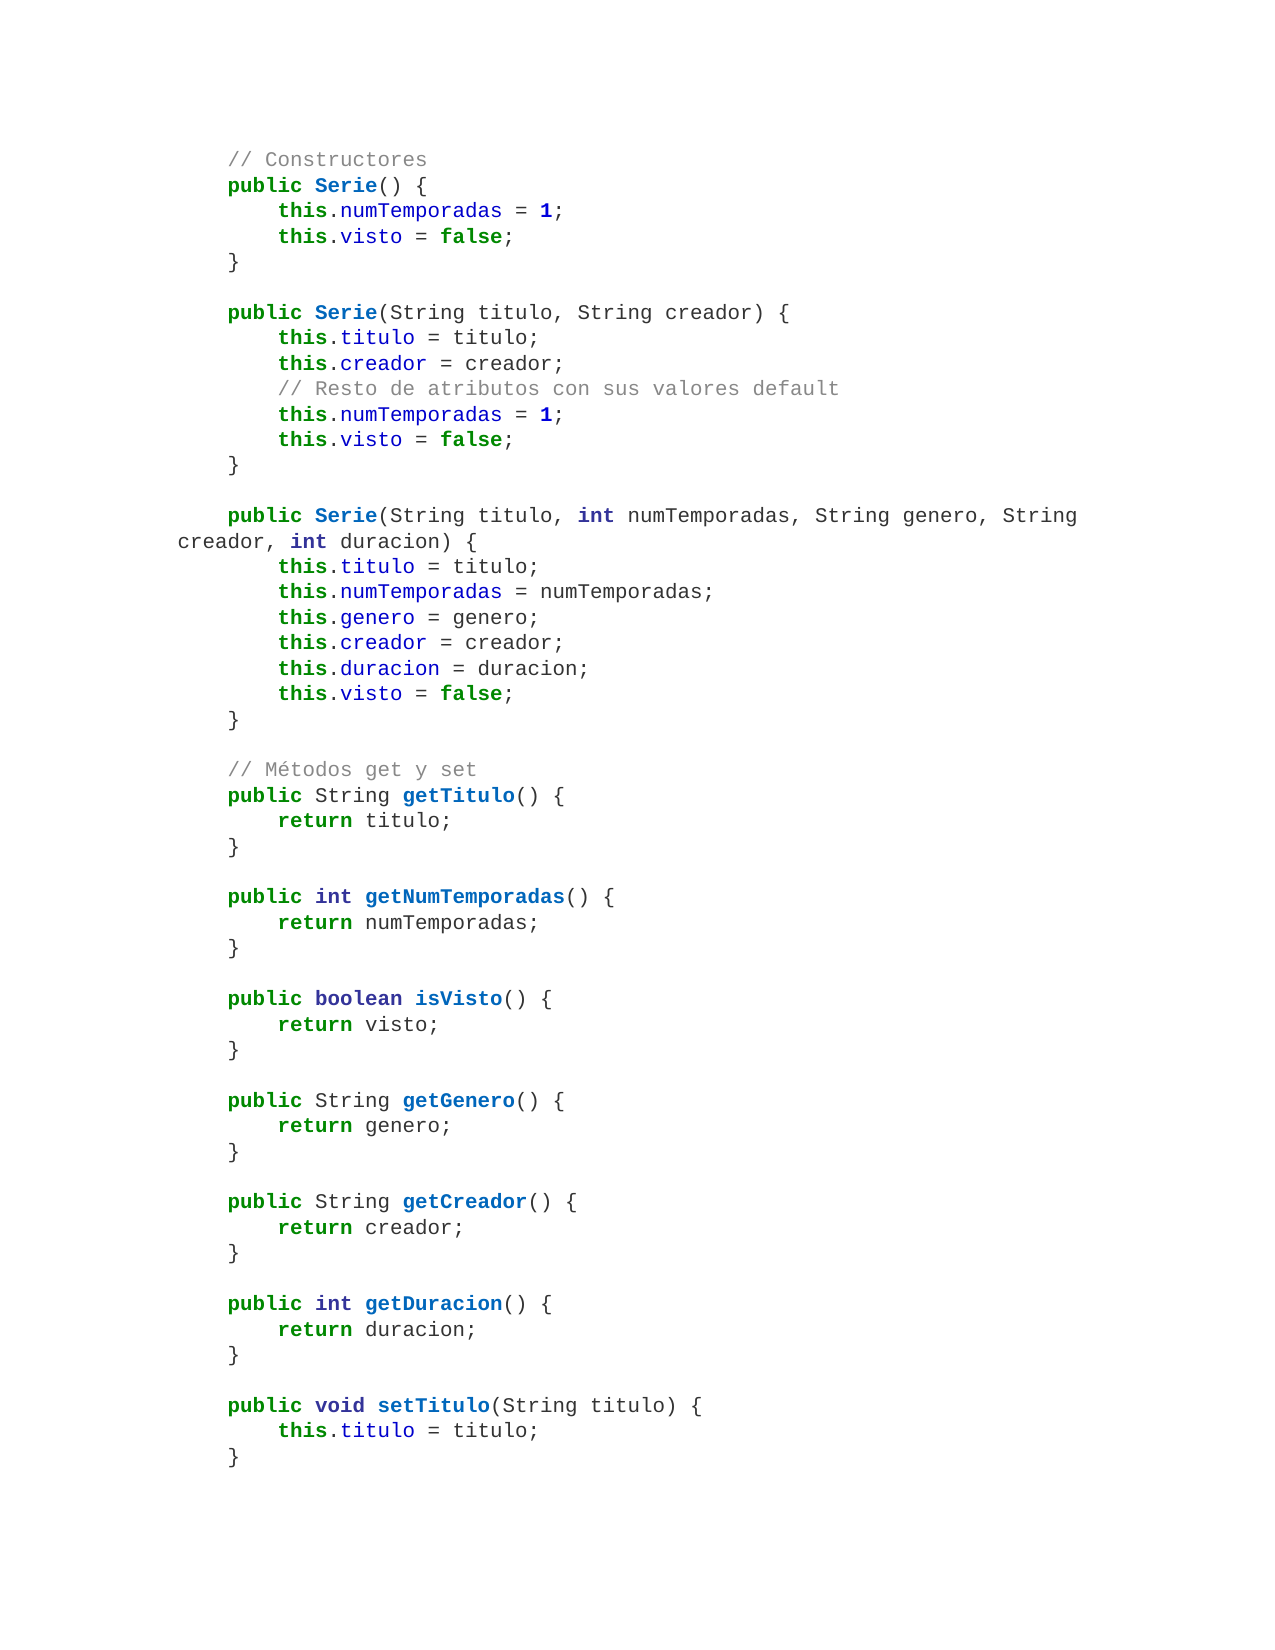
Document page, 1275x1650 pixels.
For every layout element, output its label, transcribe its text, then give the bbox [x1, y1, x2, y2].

text public String getTitulo() { [177, 783, 1098, 808]
text return genero; [177, 1113, 1098, 1139]
text return creador; [177, 1215, 1098, 1241]
text this.visto = false; [177, 681, 1098, 707]
text public int getNumTemporadas() { [177, 885, 1098, 910]
text this.creador = creador; [177, 351, 1098, 376]
text public boolean isVisto() { [177, 986, 1098, 1012]
text this.visto = false; [177, 224, 1098, 249]
text } [177, 1444, 1098, 1469]
text return visto; [177, 1012, 1098, 1037]
text this.titulo = titulo; [177, 326, 1098, 351]
text public int getDuracion() { [177, 1291, 1098, 1317]
text return duracion; [177, 1317, 1098, 1342]
text this.visto = false; [177, 427, 1098, 453]
text public Serie() { [177, 173, 1098, 198]
text // Resto de atributos con sus valores default [177, 376, 1098, 402]
text } [177, 1241, 1098, 1266]
text this.creador = creador; [177, 631, 1098, 656]
text public void setTitulo(String titulo) { [177, 1393, 1098, 1418]
text this.titulo = titulo; [177, 554, 1098, 580]
text } [177, 453, 1098, 478]
text this.genero = genero; [177, 605, 1098, 631]
text } [177, 1037, 1098, 1063]
text } [177, 707, 1098, 732]
text this.numTemporadas = 1; [177, 402, 1098, 427]
text this.duracion = duracion; [177, 656, 1098, 681]
text public String getCreador() { [177, 1190, 1098, 1215]
text } [177, 1139, 1098, 1164]
text // Constructores [177, 148, 1098, 173]
text } [177, 249, 1098, 275]
text } [177, 936, 1098, 961]
text return numTemporadas; [177, 910, 1098, 936]
text this.numTemporadas = numTemporadas; [177, 580, 1098, 605]
text return titulo; [177, 808, 1098, 834]
text public String getGenero() { [177, 1088, 1098, 1113]
text public Serie(String titulo, String creador) { [177, 300, 1098, 326]
text } [177, 834, 1098, 859]
text this.titulo = titulo; [177, 1418, 1098, 1444]
text public Serie(String titulo, int numTemporadas, String genero, String creador, int duracion) { [177, 503, 1098, 554]
text } [177, 1342, 1098, 1368]
text // Métodos get y set [177, 758, 1098, 783]
text this.numTemporadas = 1; [177, 198, 1098, 224]
